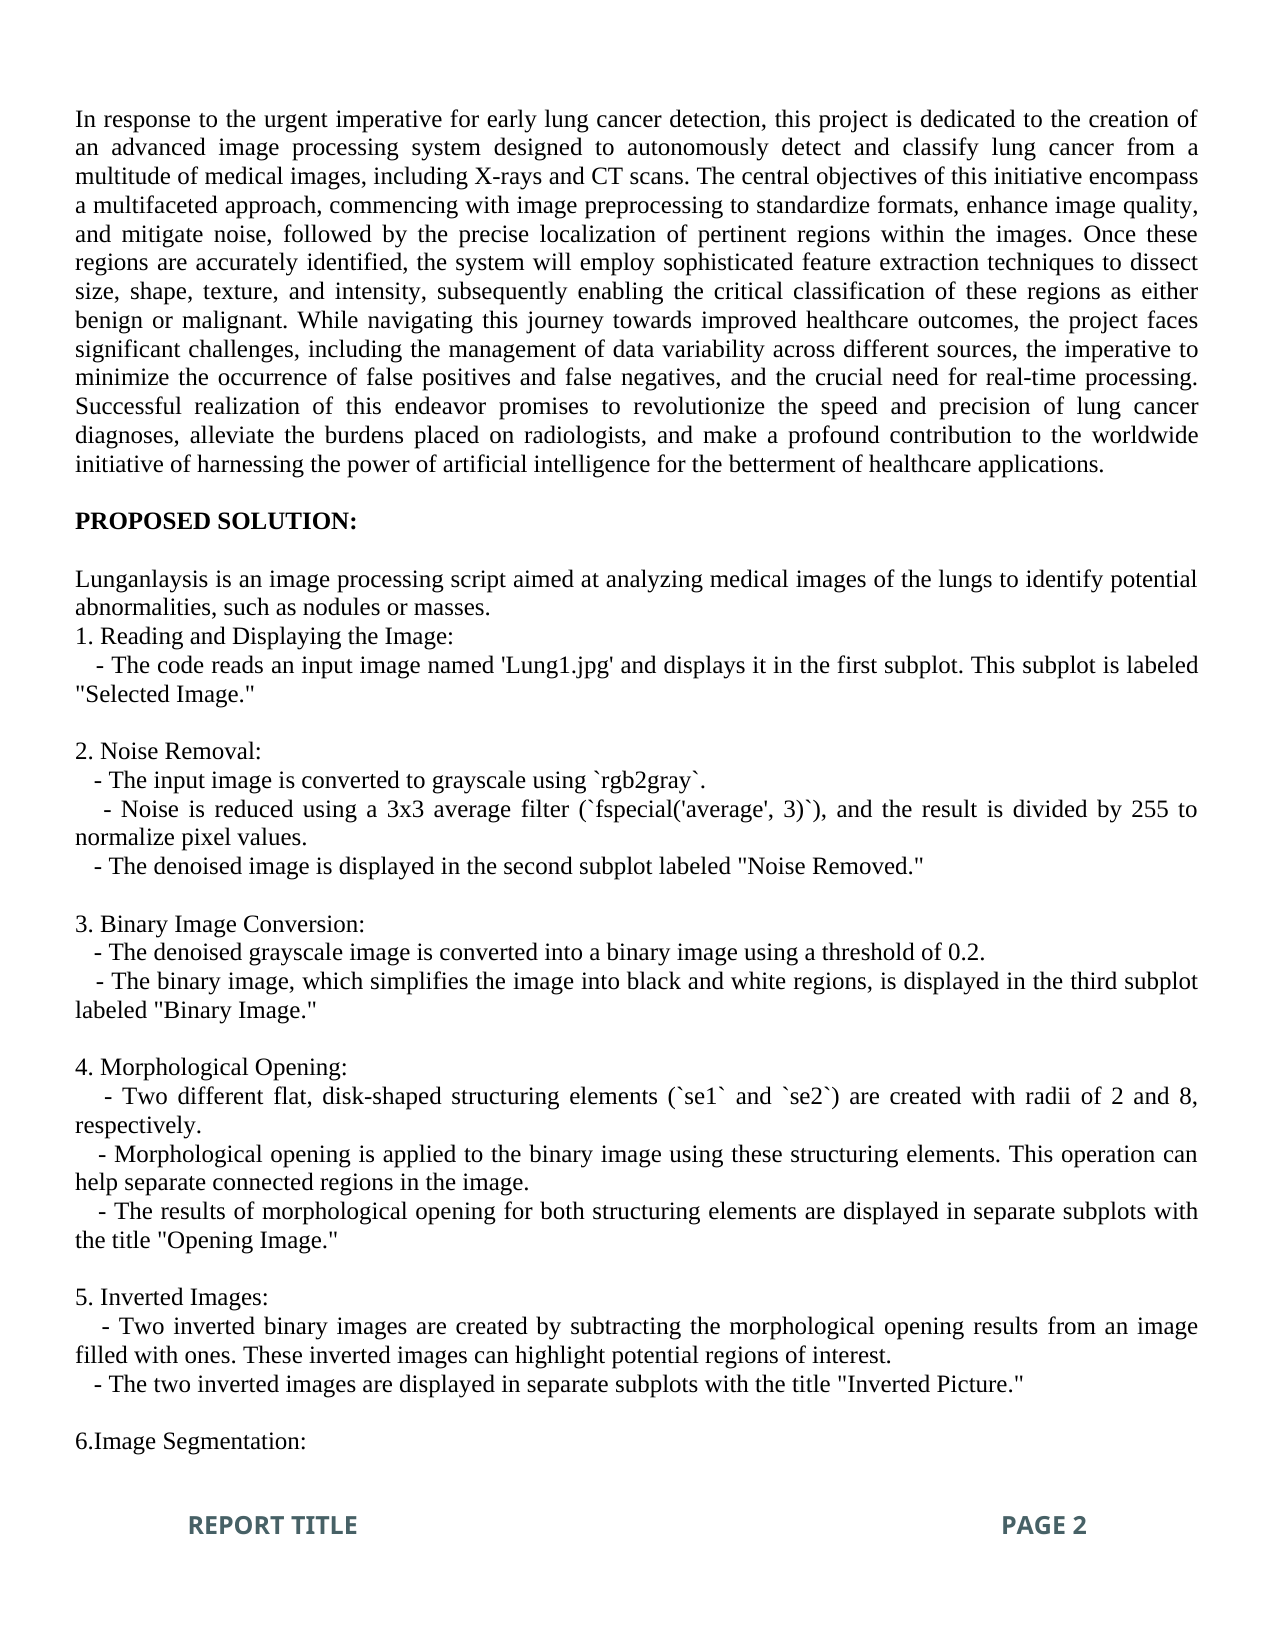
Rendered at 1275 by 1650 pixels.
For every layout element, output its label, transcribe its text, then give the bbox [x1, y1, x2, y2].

text - Noise is reduced using a 3x3 average filter (`fspecial('average', 3)`), and the result is divided by 255 to normalize pixel values. [75, 794, 1200, 851]
text Lunganlaysis is an image processing script aimed at analyzing medical images of the lungs to identify potential abnormalities, such as nodules or masses. [75, 564, 1200, 621]
text 2. Noise Removal: [75, 736, 1200, 765]
text In response to the urgent imperative for early lung cancer detection, this project is dedicated to the creation of an advanced image processing system designed to autonomously detect and classify lung cancer from a multitude of medical images, including X-rays and CT scans. The central objectives of this initiative encompass a multifaceted approach, commencing with image preprocessing to standardize formats, enhance image quality, and mitigate noise, followed by the precise localization of pertinent regions within the images. Once these regions are accurately identified, the system will employ sophisticated feature extraction techniques to dissect size, shape, texture, and intensity, subsequently enabling the critical classification of these regions as either benign or malignant. While navigating this journey towards improved healthcare outcomes, the project faces significant challenges, including the management of data variability across different sources, the imperative to minimize the occurrence of false positives and false negatives, and the crucial need for real-time processing. Successful realization of this endeavor promises to revolutionize the speed and precision of lung cancer diagnoses, alleviate the burdens placed on radiologists, and make a profound contribution to the worldwide initiative of harnessing the power of artificial intelligence for the betterment of healthcare applications. [75, 104, 1200, 477]
text - The input image is converted to grayscale using `rgb2gray`. [75, 765, 1200, 794]
text - The results of morphological opening for both structuring elements are displayed in separate subplots with the title "Opening Image." [75, 1196, 1200, 1254]
text PROPOSED SOLUTION: [75, 506, 1200, 535]
text 3. Binary Image Conversion: [75, 909, 1200, 937]
text - The binary image, which simplifies the image into black and white regions, is displayed in the third subplot labeled "Binary Image." [75, 966, 1200, 1024]
text - The two inverted images are displayed in separate subplots with the title "Inverted Picture." [75, 1369, 1200, 1397]
text - The denoised grayscale image is converted into a binary image using a threshold of 0.2. [75, 937, 1200, 966]
text - Two different flat, disk-shaped structuring elements (`se1` and `se2`) are created with radii of 2 and 8, respectively. [75, 1081, 1200, 1139]
text 1. Reading and Displaying the Image: [75, 621, 1200, 650]
text 4. Morphological Opening: [75, 1052, 1200, 1081]
text - Morphological opening is applied to the binary image using these structuring elements. This operation can help separate connected regions in the image. [75, 1139, 1200, 1196]
text 5. Inverted Images: [75, 1282, 1200, 1311]
text 6.Image Segmentation: [75, 1426, 1200, 1455]
text - The denoised image is displayed in the second subplot labeled "Noise Removed." [75, 851, 1200, 880]
text - Two inverted binary images are created by subtracting the morphological opening results from an image filled with ones. These inverted images can highlight potential regions of interest. [75, 1311, 1200, 1369]
text - The code reads an input image named 'Lung1.jpg' and displays it in the first subplot. This subplot is labeled "Selected Image." [75, 650, 1200, 707]
